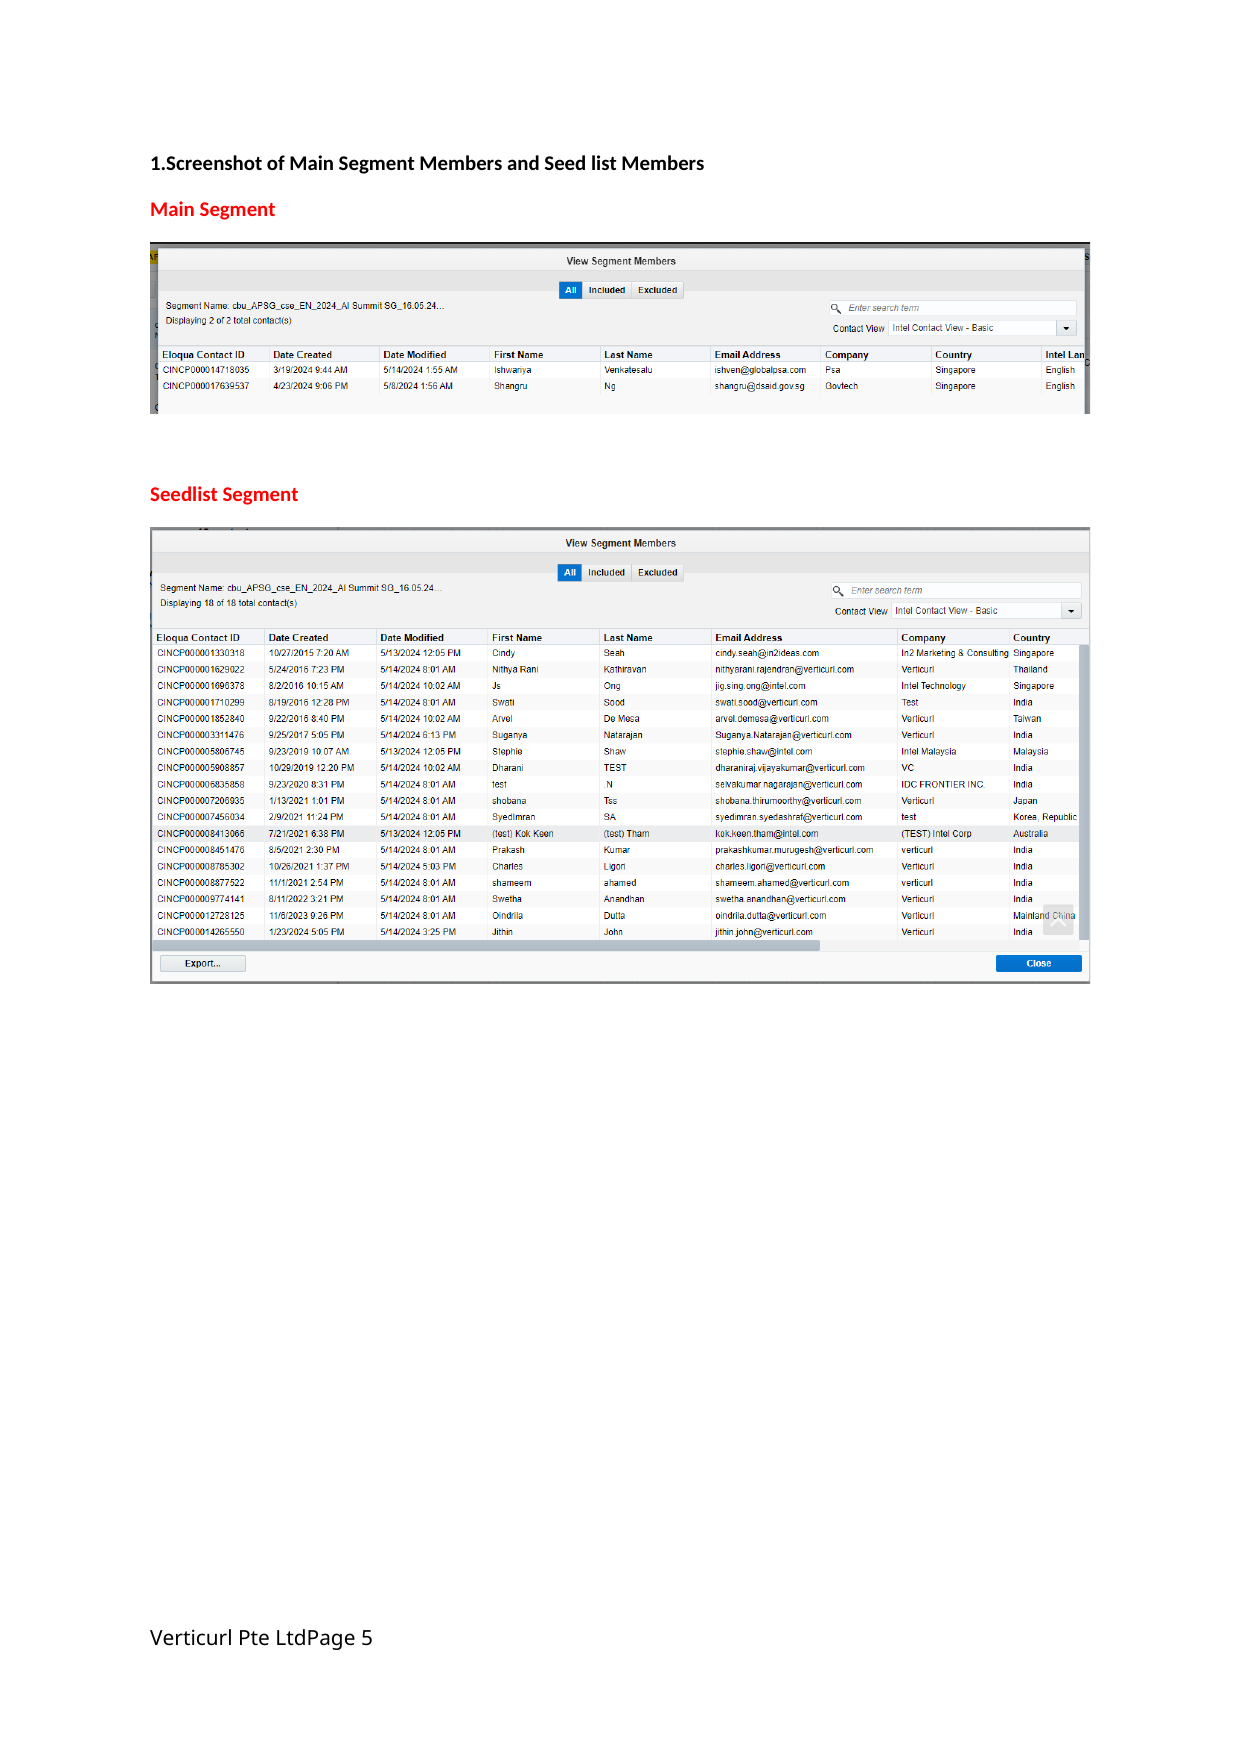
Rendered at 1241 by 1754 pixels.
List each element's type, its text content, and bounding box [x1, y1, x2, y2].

picture [150, 242, 1091, 414]
text Seedlist Segment [150, 481, 1090, 506]
picture [150, 527, 1091, 984]
text Main Segment [150, 196, 1090, 222]
text 1.Screenshot of Main Segment Members and Seed list Members [150, 150, 1090, 175]
